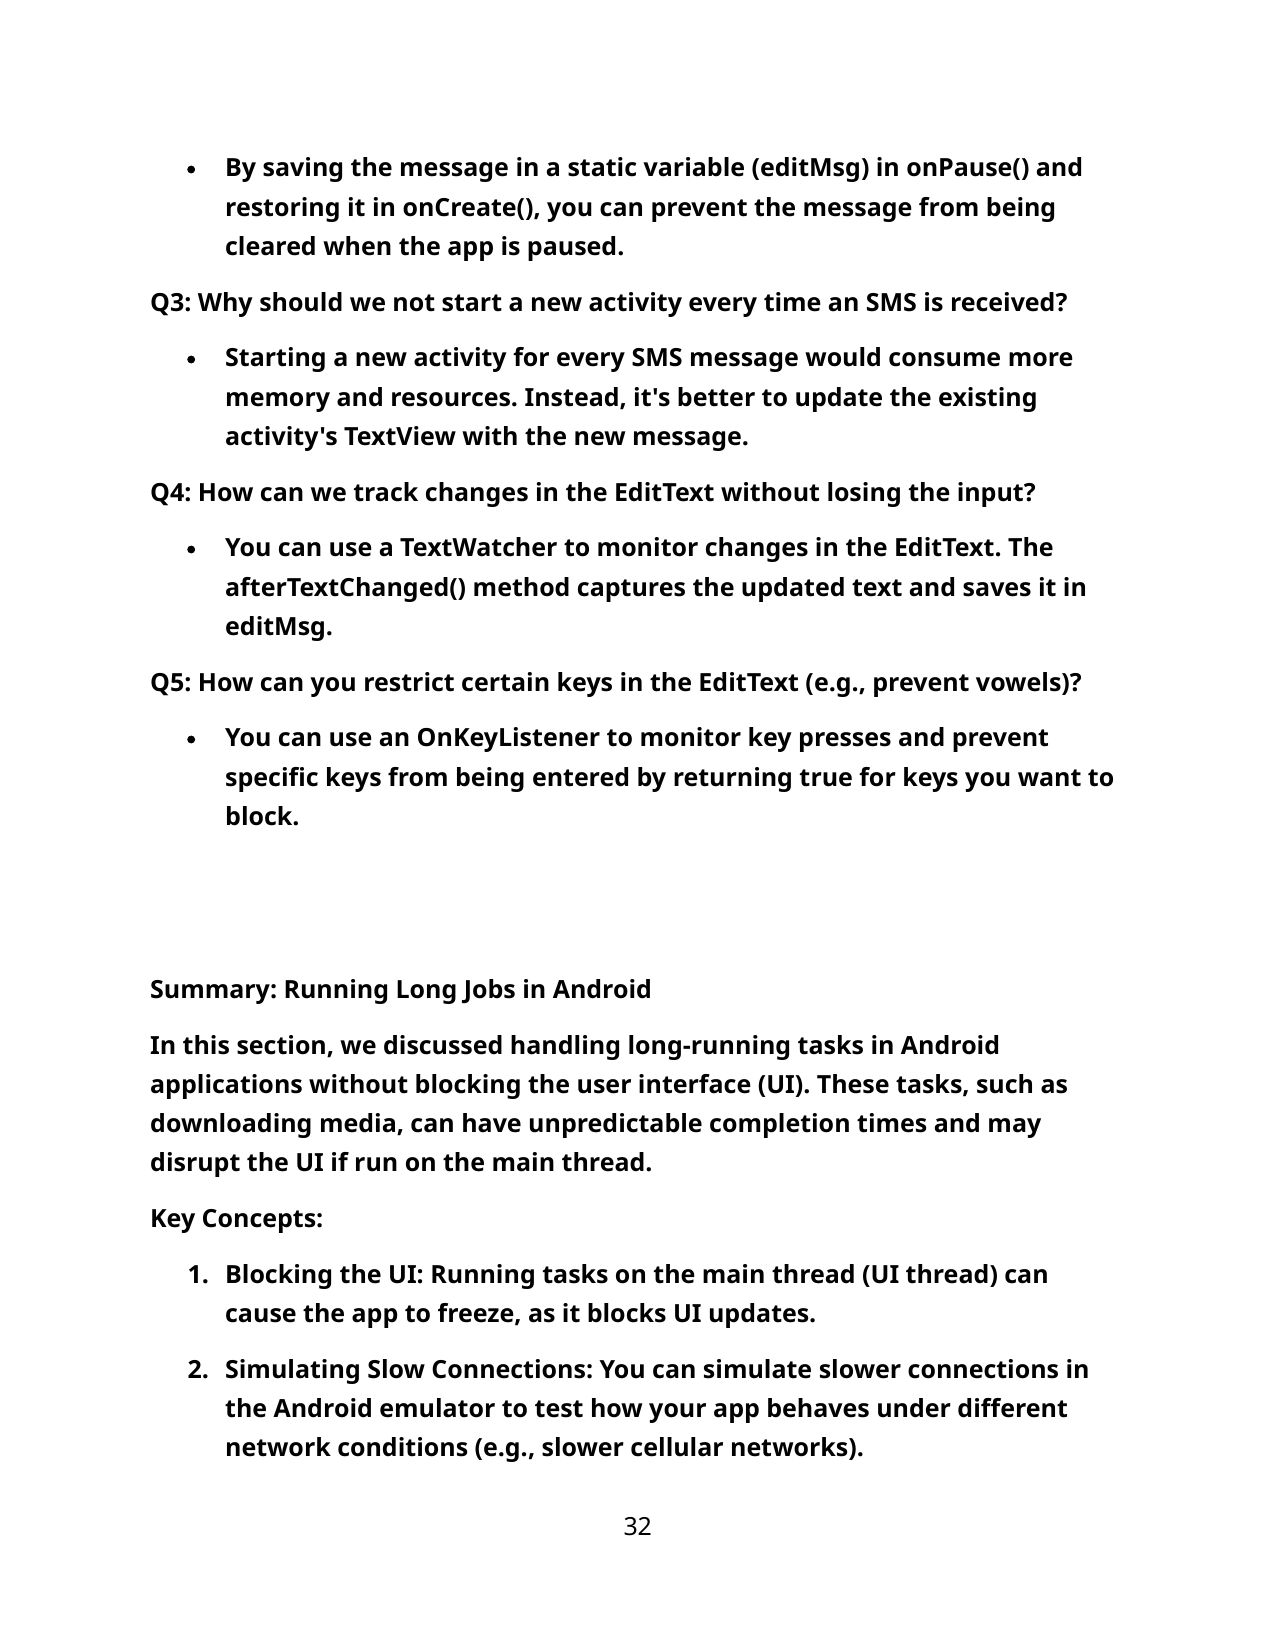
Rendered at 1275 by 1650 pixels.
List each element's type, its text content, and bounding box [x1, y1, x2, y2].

text In this section, we discussed handling long-running tasks in Android applications without blocking the user interface (UI). These tasks, such as downloading media, can have unpredictable completion times and may disrupt the UI if run on the main thread. [150, 1027, 1125, 1179]
text Summary: Running Long Jobs in Android [150, 854, 1125, 1006]
list Simulating Slow Connections: You can simulate slower connections in the Android emulator to test how your app behaves under different network conditions (e.g., slower cellular networks). [187, 1352, 1125, 1464]
text Q4: How can we track changes in the EditText without losing the input? [150, 474, 1125, 508]
list By saving the message in a static variable (editMsg) in onPause() and restoring it in onCreate(), you can prevent the message from being cleared when the app is paused. [187, 150, 1125, 262]
text Key Concepts: [150, 1201, 1125, 1235]
list Starting a new activity for every SMS message would consume more memory and resources. Instead, it's better to update the existing activity's TextView with the new message. [187, 340, 1125, 452]
list You can use an OnKeyListener to monitor key presses and prevent specific keys from being entered by returning true for keys you want to block. [187, 720, 1125, 832]
text Q3: Why should we not start a new activity every time an SMS is received? [150, 284, 1125, 318]
list Blocking the UI: Running tasks on the main thread (UI thread) can cause the app to freeze, as it blocks UI updates. [187, 1257, 1125, 1330]
text Q5: How can you restrict certain keys in the EditText (e.g., prevent vowels)? [150, 664, 1125, 698]
list You can use a TextWatcher to monitor changes in the EditText. The afterTextChanged() method captures the updated text and saves it in editMsg. [187, 530, 1125, 642]
